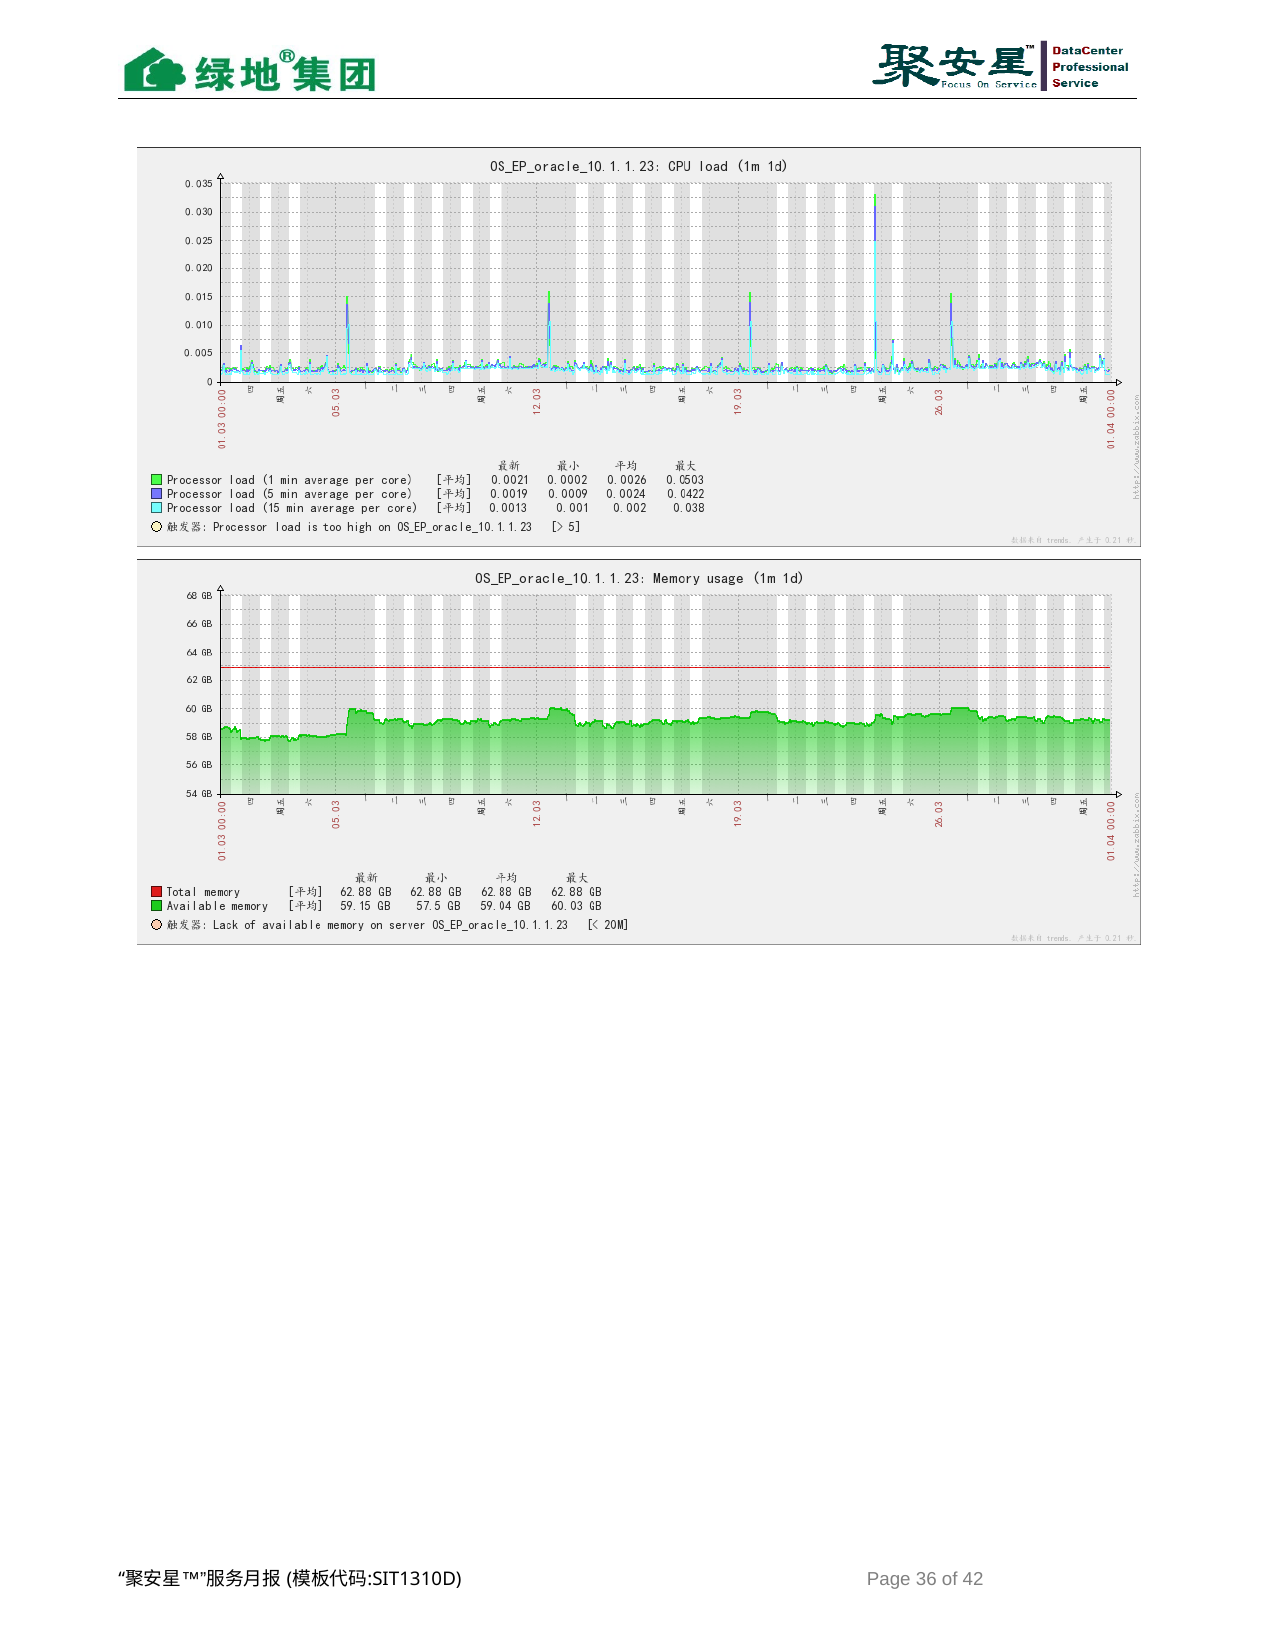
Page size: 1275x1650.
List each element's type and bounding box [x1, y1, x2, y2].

picture [137, 559, 1141, 945]
picture [137, 147, 1141, 547]
picture [867, 35, 1137, 96]
picture [118, 45, 379, 96]
